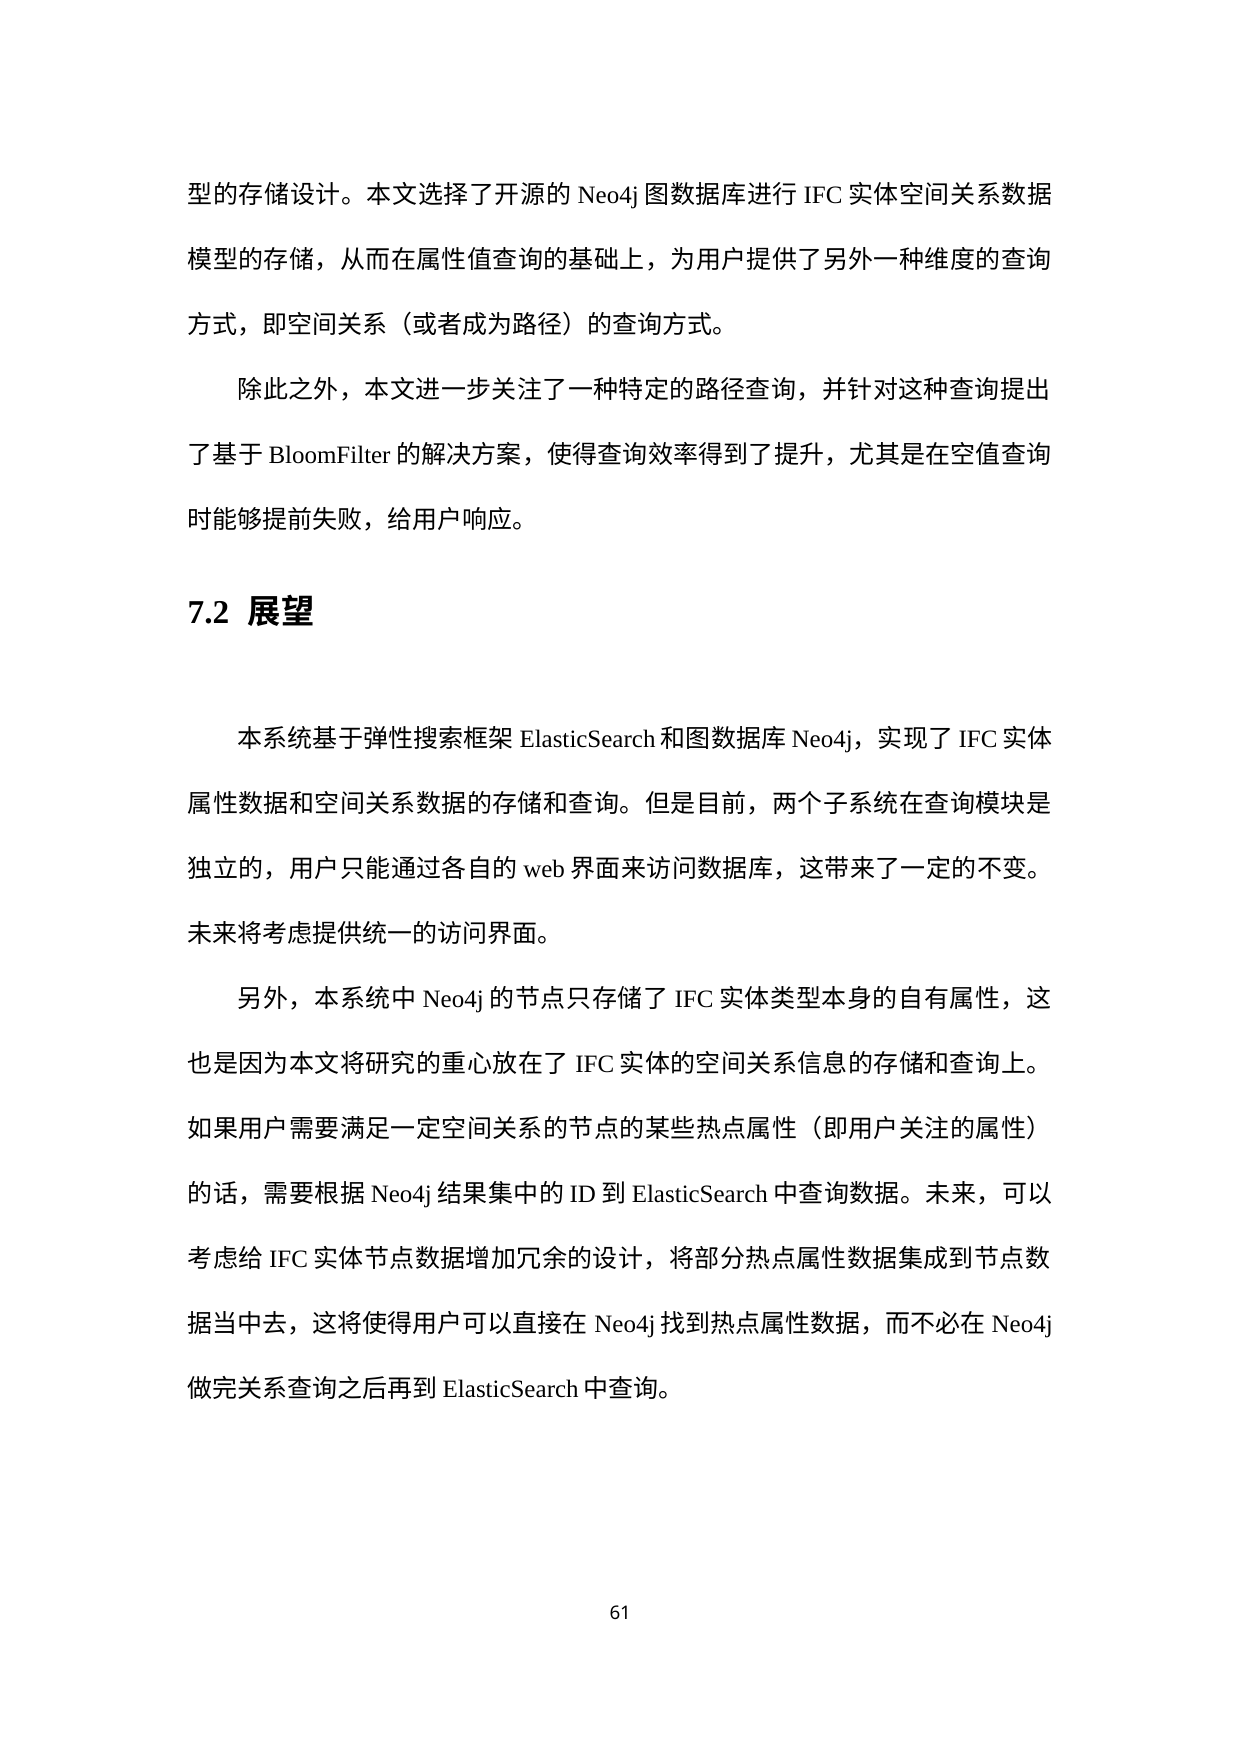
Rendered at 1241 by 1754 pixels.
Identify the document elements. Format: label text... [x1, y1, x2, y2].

text 本系统基于弹性搜索框架ElasticSearch和图数据库Neo4j，实现了IFC实体属性数据和空间关系数据的存储和查询。但是目前，两个子系统在查询模块是独立的，用户只能通过各自的web界面来访问数据库，这带来了一定的不变。未来将考虑提供统一的访问界面。 [187, 704, 1053, 964]
text 除此之外，本文进一步关注了一种特定的路径查询，并针对这种查询提出了基于BloomFilter的解决方案，使得查询效率得到了提升，尤其是在空值查询时能够提前失败，给用户响应。 [187, 355, 1053, 550]
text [187, 160, 1053, 355]
subtitle 展望 [187, 577, 1053, 642]
text 另外，本系统中Neo4j的节点只存储了IFC实体类型本身的自有属性，这也是因为本文将研究的重心放在了IFC实体的空间关系信息的存储和查询上。如果用户需要满足一定空间关系的节点的某些热点属性（即用户关注的属性）的话，需要根据Neo4j结果集中的ID到ElasticSearch中查询数据。未来，可以考虑给IFC实体节点数据增加冗余的设计，将部分热点属性数据集成到节点数据当中去，这将使得用户可以直接在Neo4j找到热点属性数据，而不必在Neo4j做完关系查询之后再到ElasticSearch中查询。 [187, 964, 1053, 1419]
